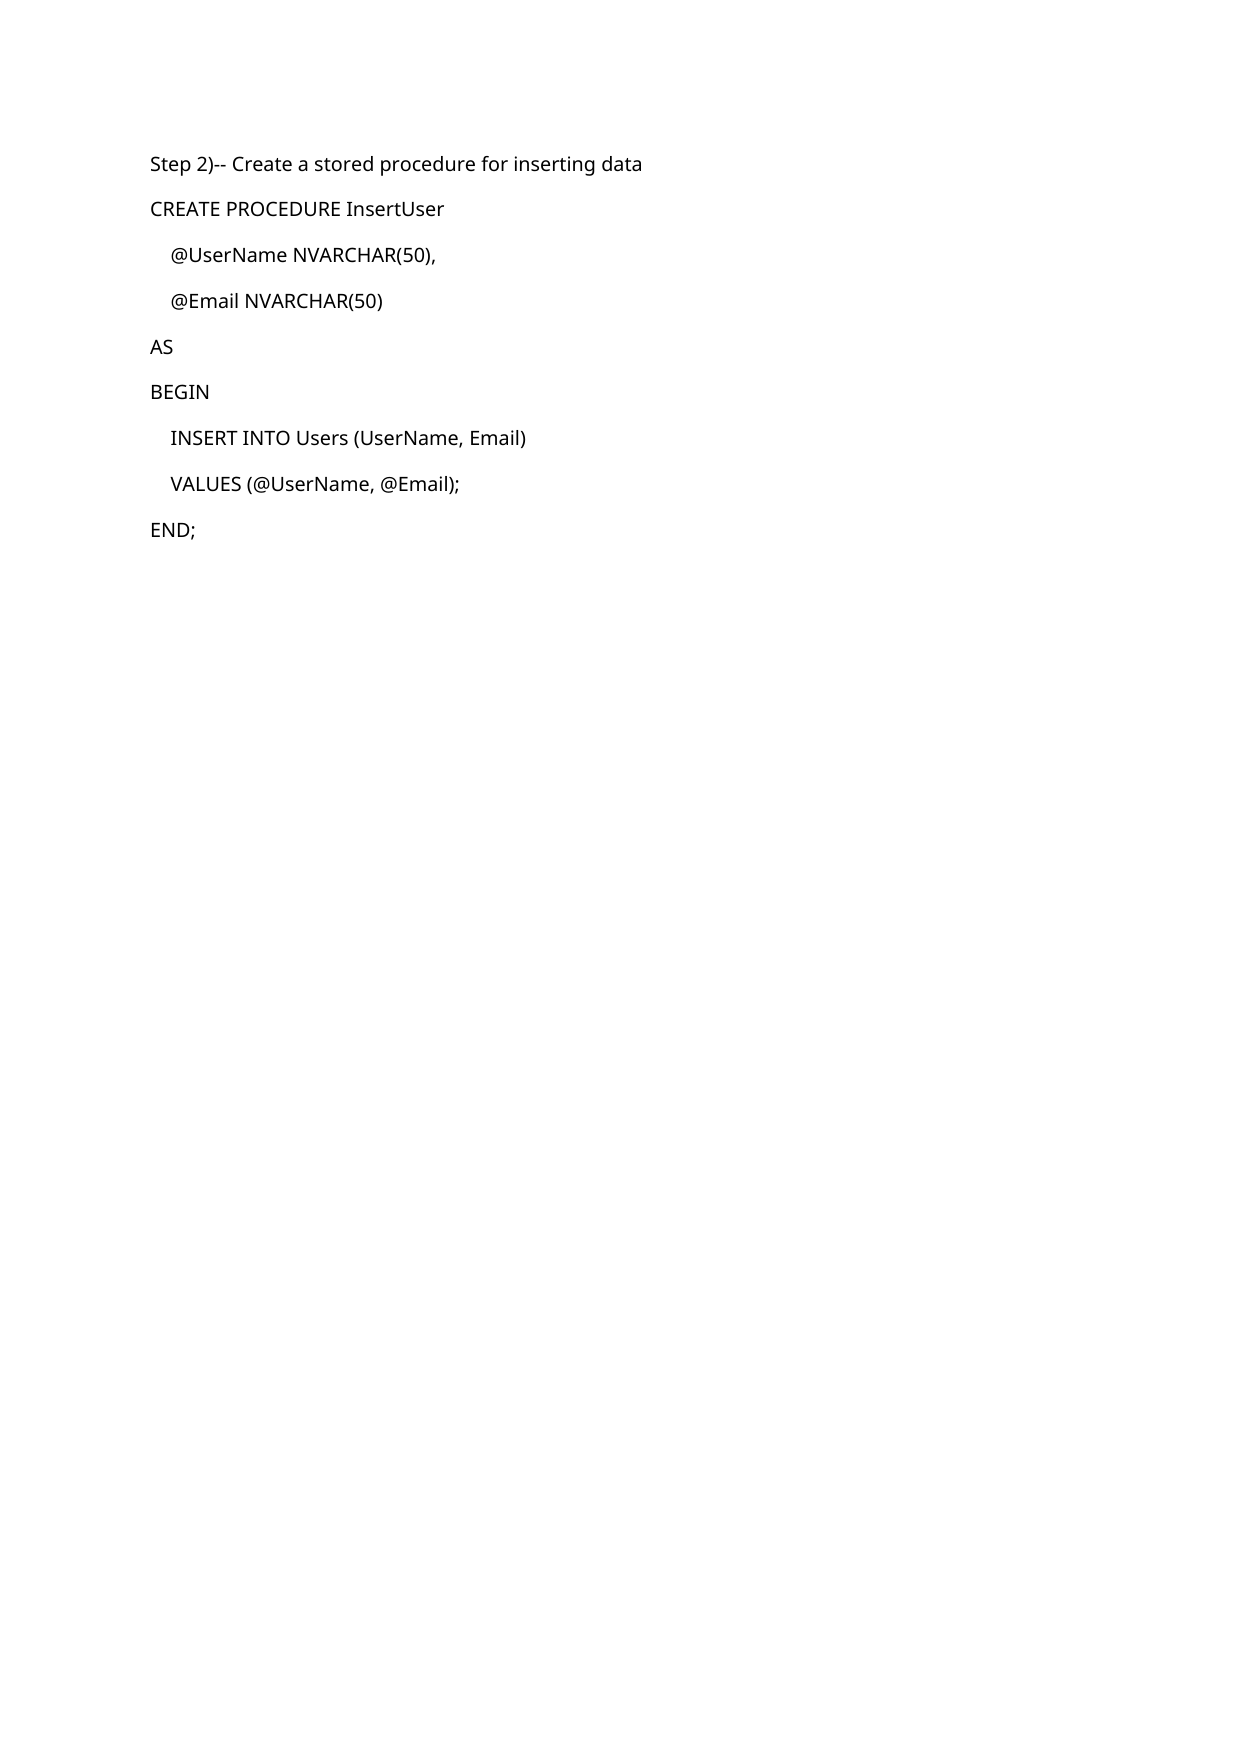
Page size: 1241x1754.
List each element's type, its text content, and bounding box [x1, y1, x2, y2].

text @UserName NVARCHAR(50), [150, 241, 1090, 268]
text INSERT INTO Users (UserName, Email) [150, 424, 1090, 451]
text Step 2)-- Create a stored procedure for inserting data [150, 150, 1090, 177]
text @Email NVARCHAR(50) [150, 287, 1090, 314]
text BEGIN [150, 379, 1090, 406]
text VALUES (@UserName, @Email); [150, 470, 1090, 497]
text END; [150, 516, 1090, 543]
text AS [150, 333, 1090, 360]
text CREATE PROCEDURE InsertUser [150, 196, 1090, 223]
